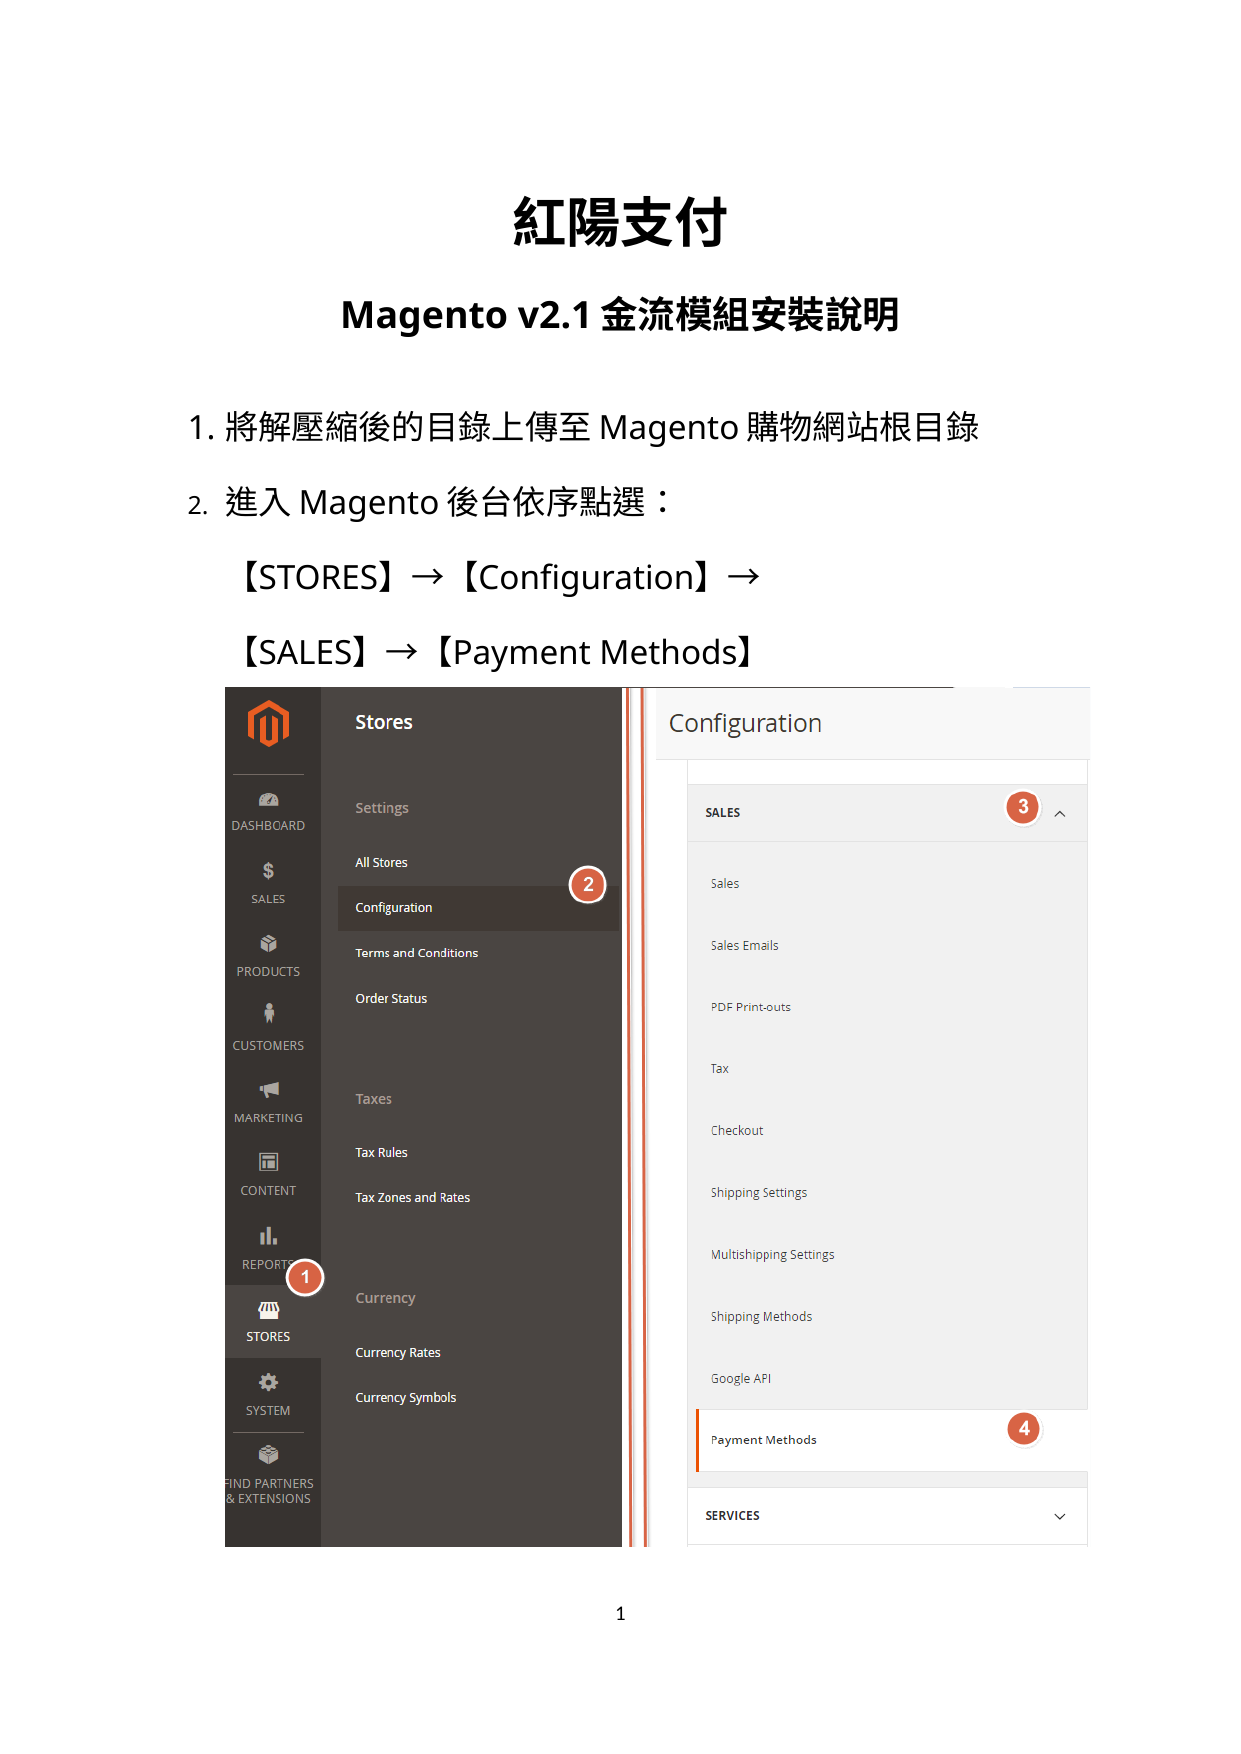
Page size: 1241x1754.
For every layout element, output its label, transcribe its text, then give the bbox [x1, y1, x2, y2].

text 紅陽支付 Magento v2.1金流模組安裝說明 [187, 162, 1053, 350]
picture [225, 687, 1091, 1547]
list 將解壓縮後的目錄上傳至Magento購物網站根目錄 [187, 387, 1053, 462]
